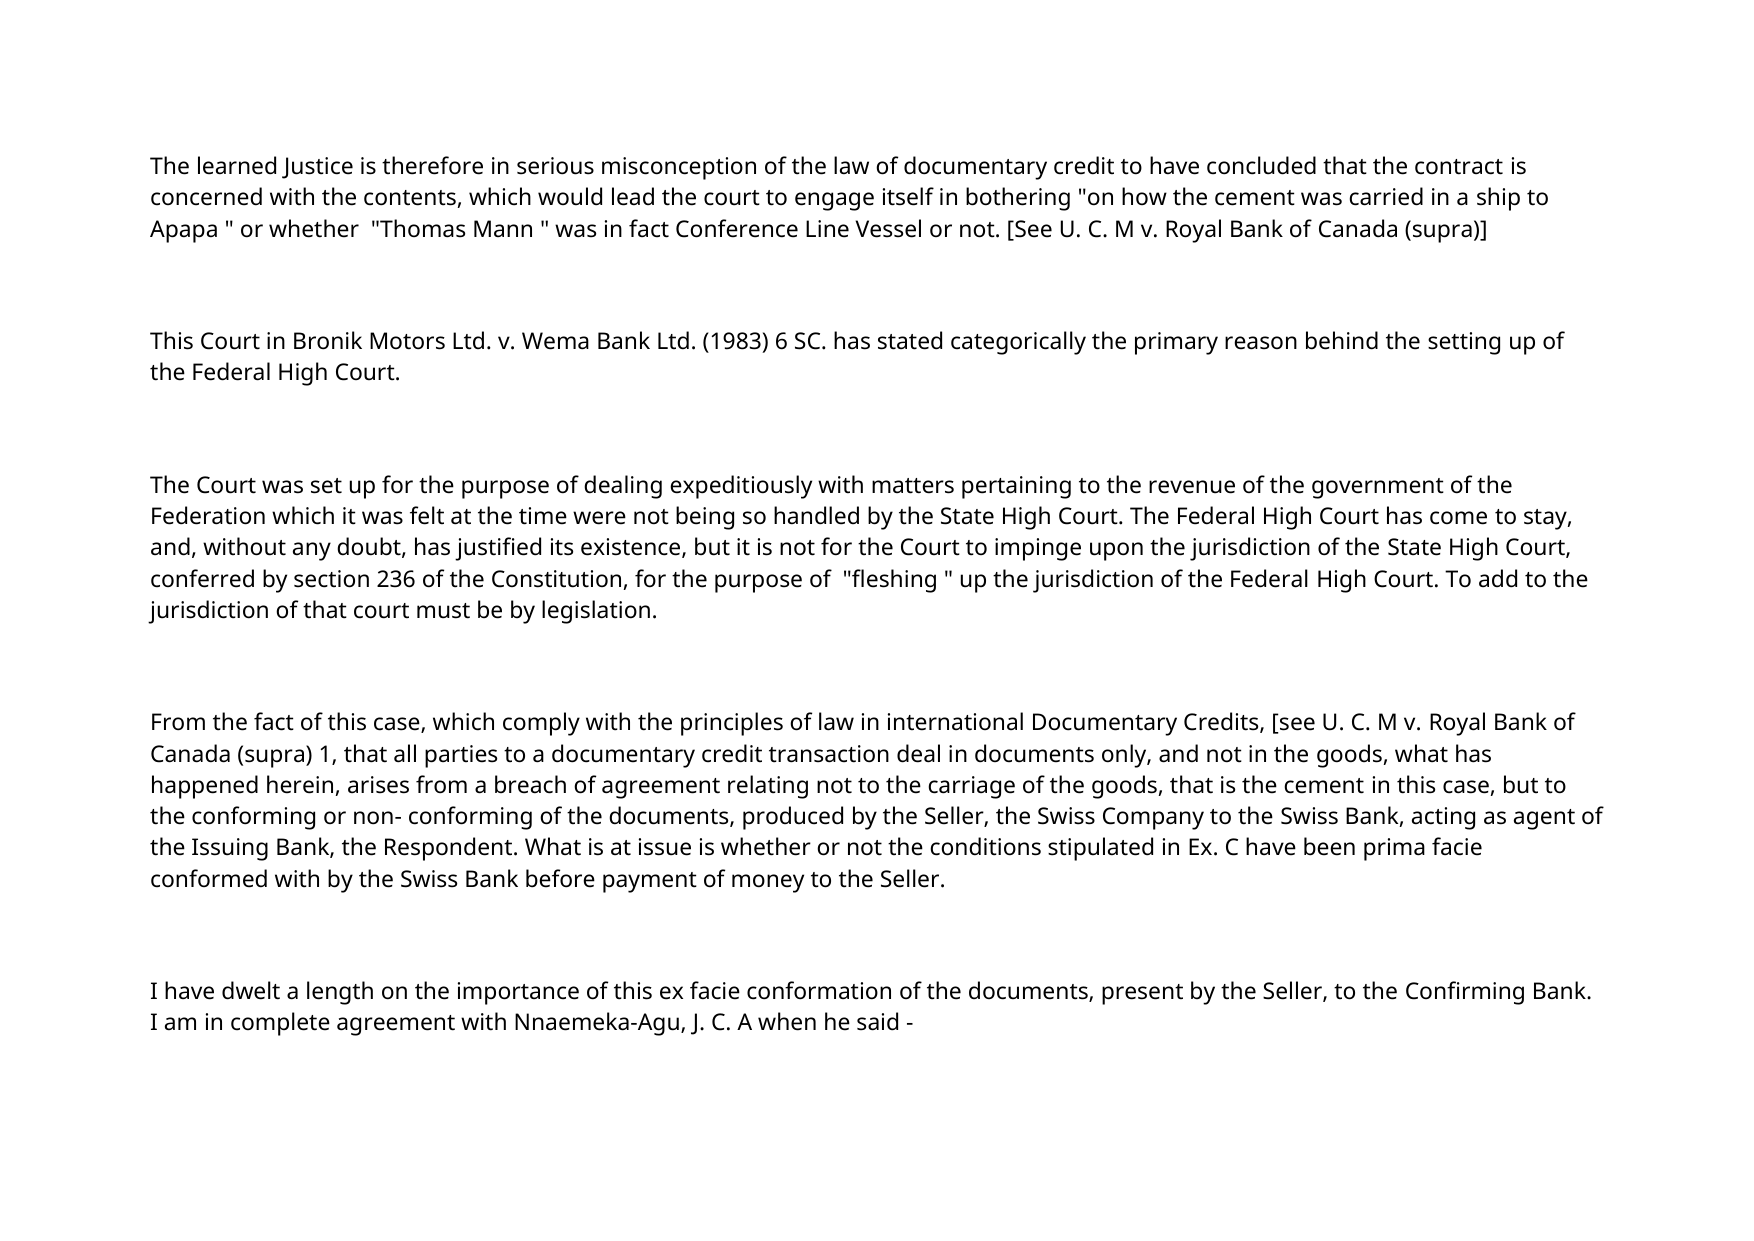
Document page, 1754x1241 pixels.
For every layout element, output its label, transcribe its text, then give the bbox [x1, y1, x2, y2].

text I have dwelt a length on the importance of this ex facie conformation of the documents, present by the Seller, to the Confirming Bank. I am in complete agreement with Nnaemeka-Agu, J. C. A when he said - [150, 975, 1604, 1037]
text The learned Justice is therefore in serious misconception of the law of documentary credit to have concluded that the contract is concerned with the contents, which would lead the court to engage itself in bothering "on how the cement was carried in a ship to Apapa " or whether "Thomas Mann " was in fact Conference Line Vessel or not. [See U. C. M v. Royal Bank of Canada (supra)] [150, 150, 1604, 244]
text The Court was set up for the purpose of dealing expeditiously with matters pertaining to the revenue of the government of the Federation which it was felt at the time were not being so handled by the State High Court. The Federal High Court has come to stay, and, without any doubt, has justified its existence, but it is not for the Court to impinge upon the jurisdiction of the State High Court, conferred by section 236 of the Constitution, for the purpose of "fleshing " up the jurisdiction of the Federal High Court. To add to the jurisdiction of that court must be by legislation. [150, 469, 1604, 625]
text From the fact of this case, which comply with the principles of law in international Documentary Credits, [see U. C. M v. Royal Bank of Canada (supra) 1, that all parties to a documentary credit transaction deal in documents only, and not in the goods, what has happened herein, arises from a breach of agreement relating not to the carriage of the goods, that is the cement in this case, but to the conforming or non- conforming of the documents, produced by the Seller, the Swiss Company to the Swiss Bank, acting as agent of the Issuing Bank, the Respondent. What is at issue is whether or not the conditions stipulated in Ex. C have been prima facie conformed with by the Swiss Bank before payment of money to the Seller. [150, 706, 1604, 894]
text This Court in Bronik Motors Ltd. v. Wema Bank Ltd. (1983) 6 SC. has stated categorically the primary reason behind the setting up of the Federal High Court. [150, 325, 1604, 387]
